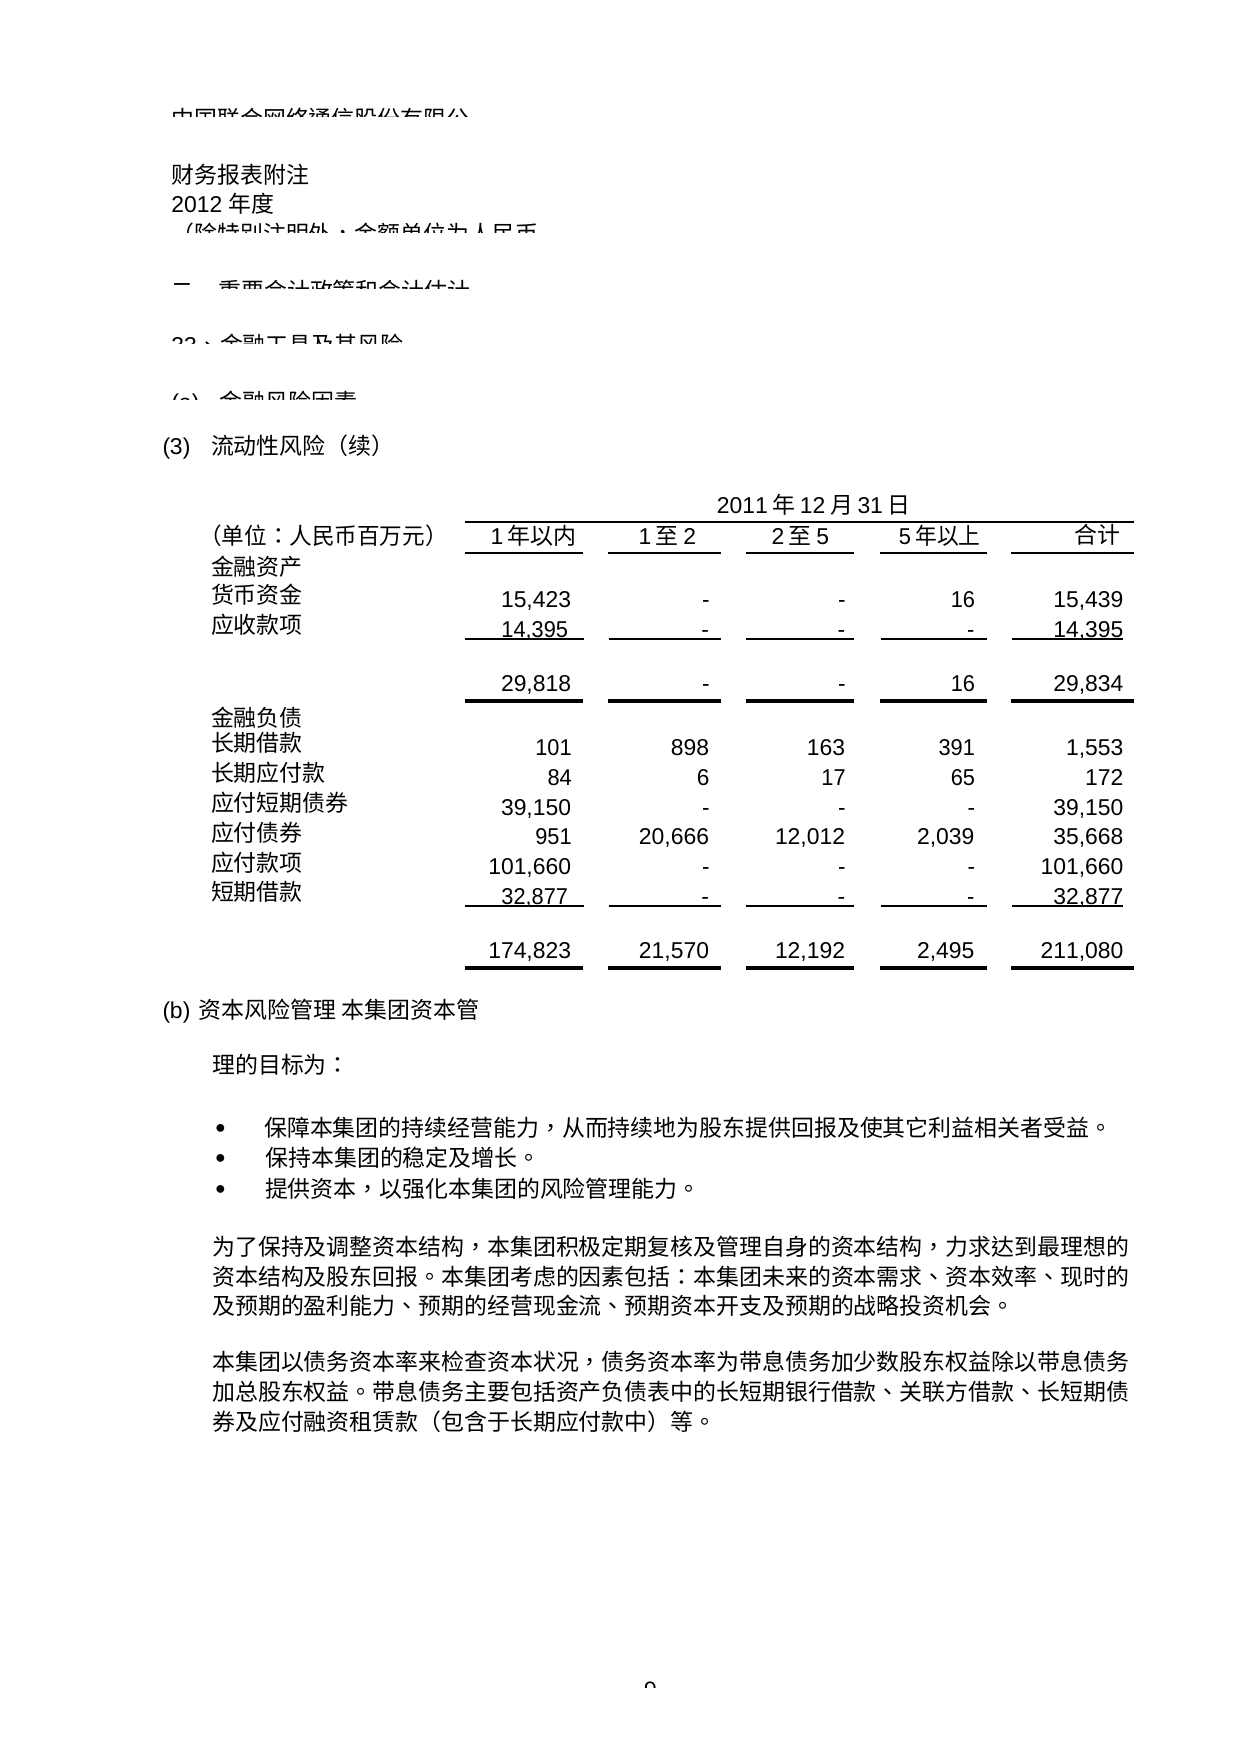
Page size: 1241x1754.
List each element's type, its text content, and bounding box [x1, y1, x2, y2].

text 保障本集团的持续经营能力，从而持续地为股东提供回报及使其它利益相关者受益。 [216, 1112, 1144, 1143]
text (3) 流动性风险（续） [162, 430, 804, 461]
text 本集团以债务资本率来检查资本状况，债务资本率为带息债务加少数股东权益除以带息债务 加总股东权益。带息债务主要包括资产负债表中的长短期银行借款、关联方借款、长短期债 券及应付融资租赁款（包含于长期应付款中）等。 [212, 1346, 1132, 1437]
text 保持本集团的稳定及增长。 [216, 1143, 1144, 1172]
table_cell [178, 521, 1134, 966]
text 提供资本，以强化本集团的风险管理能力。 [216, 1172, 1144, 1203]
text 为了保持及调整资本结构，本集团积极定期复核及管理自身的资本结构，力求达到最理想的 资本结构及股东回报。本集团考虑的因素包括：本集团未来的资本需求、资本效率、现时的 及预期的盈利能力、预期的经营现金流、预期资本开支及预期的战略投资机会。 [212, 1231, 1132, 1321]
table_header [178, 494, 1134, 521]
text (b) 资本风险管理 本集团资本管理的目标为： [162, 994, 489, 1080]
